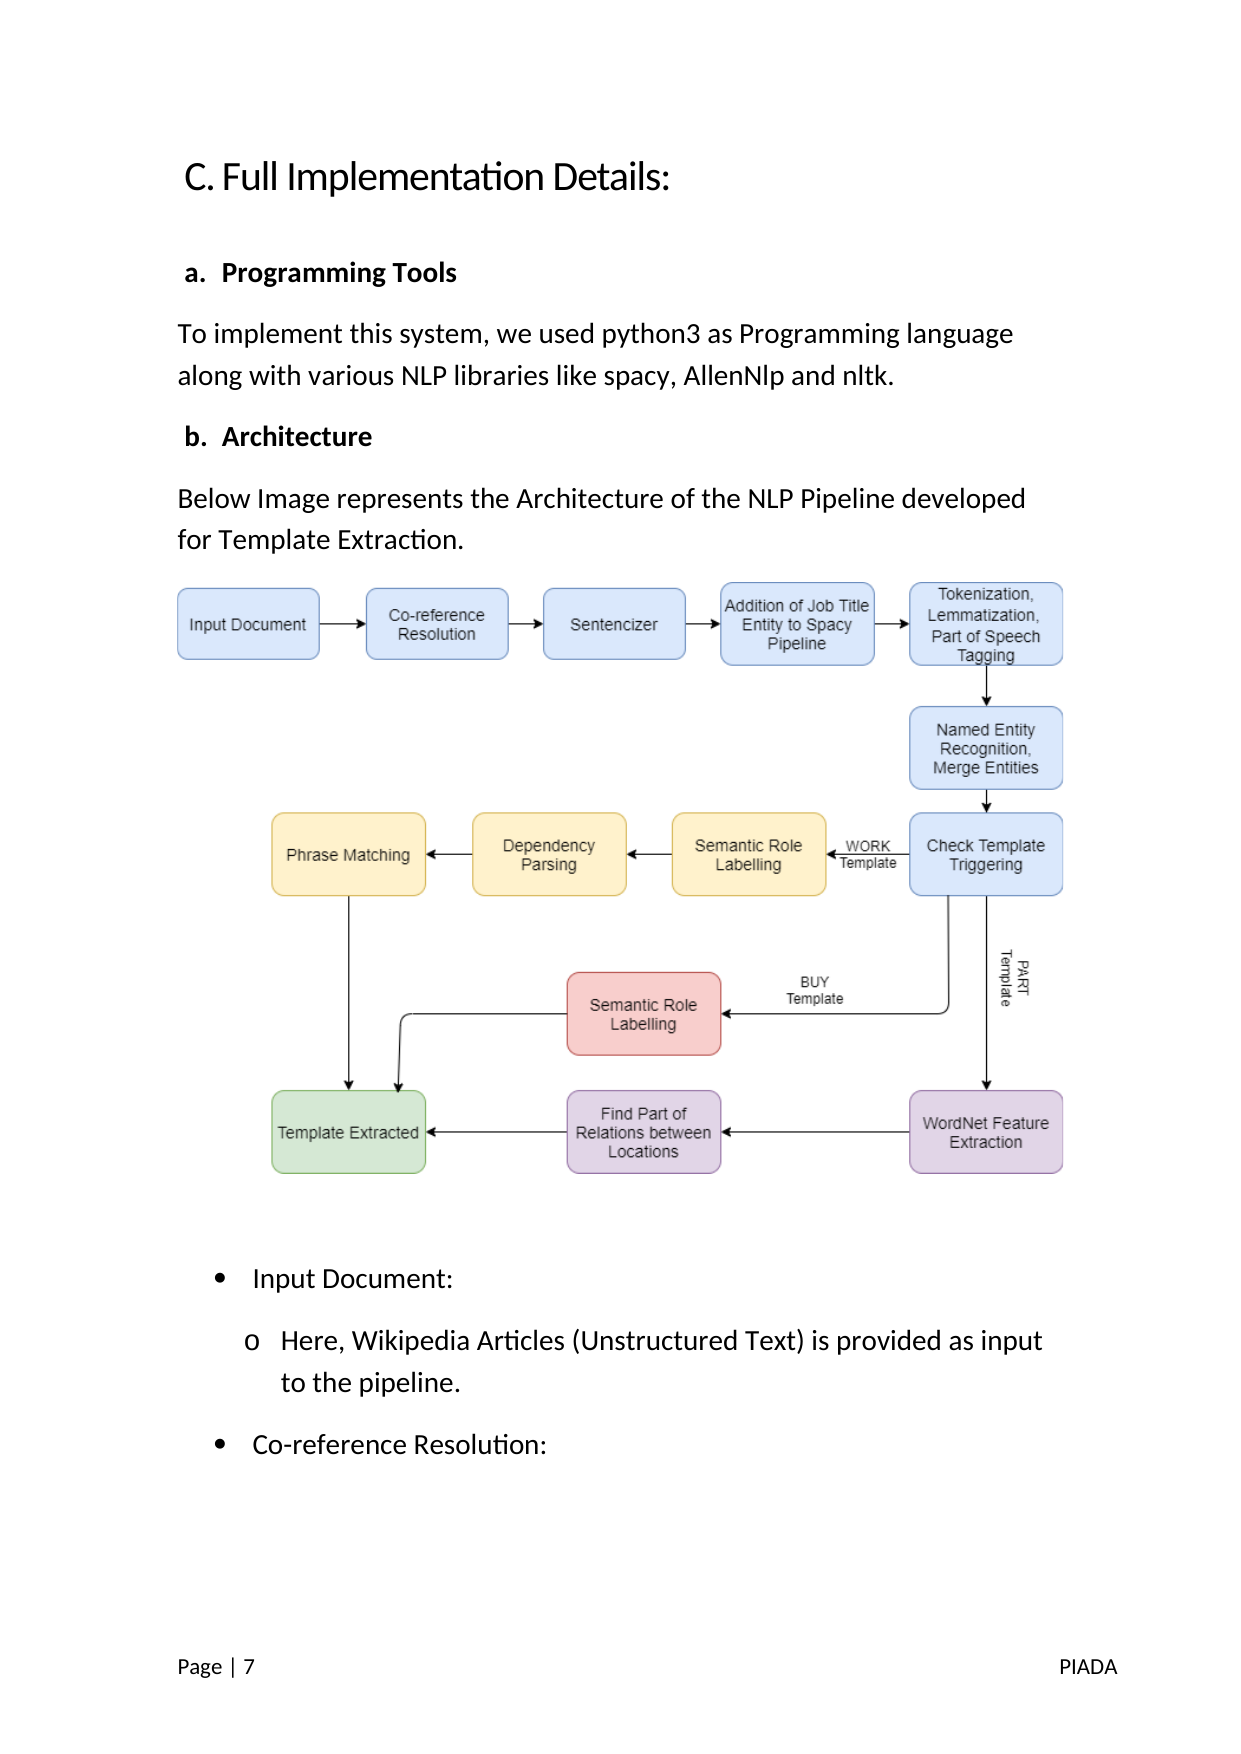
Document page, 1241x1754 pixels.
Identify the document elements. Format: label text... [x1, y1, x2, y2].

title Full Implementation Details: [184, 150, 1063, 201]
picture [177, 582, 1064, 1174]
list Architecture [184, 418, 1063, 454]
list Input Document: [215, 1260, 1063, 1296]
list Programming Tools [184, 254, 1063, 289]
text Below Image represents the Architecture of the NLP Pipeline developed for Template Extraction. [177, 480, 1063, 557]
text To implement this system, we used python3 as Programming language along with various NLP libraries like spacy, AllenNlp and nltk. [177, 316, 1063, 392]
list Co-reference Resolution: [215, 1426, 1063, 1462]
list Here, Wikipedia Articles (Unstructured Text) is provided as input to the pipeline. [243, 1322, 1063, 1400]
